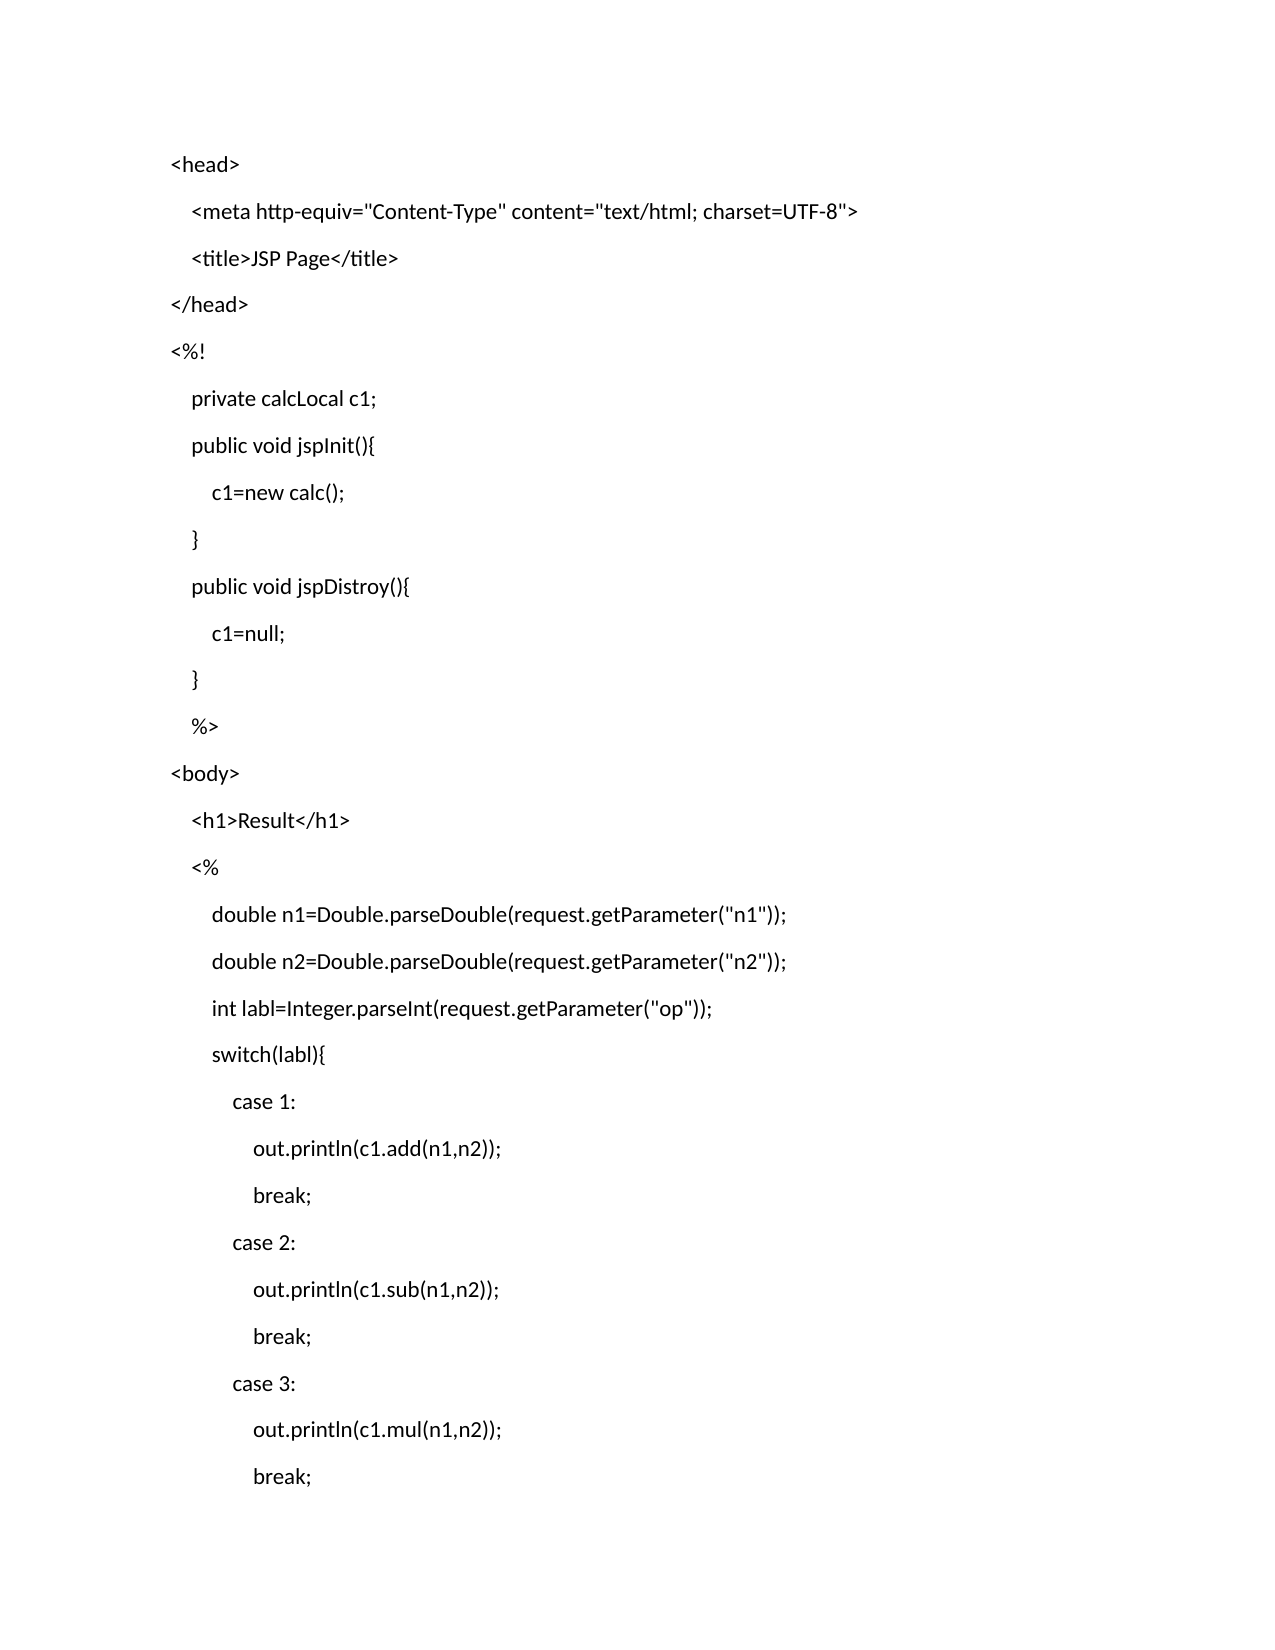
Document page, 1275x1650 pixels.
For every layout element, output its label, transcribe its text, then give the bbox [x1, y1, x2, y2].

text %> [150, 712, 1125, 741]
text <head> [150, 150, 1125, 178]
text <body> [150, 759, 1125, 787]
text <% [150, 853, 1125, 881]
text private calcLocal c1; [150, 384, 1125, 412]
text double n1=Double.parseDouble(request.getParameter("n1")); [150, 900, 1125, 928]
text out.println(c1.sub(n1,n2)); [150, 1275, 1125, 1303]
text <title>JSP Page</title> [150, 244, 1125, 272]
text <%! [150, 337, 1125, 366]
text c1=null; [150, 619, 1125, 647]
text <h1>Result</h1> [150, 806, 1125, 834]
text break; [150, 1462, 1125, 1491]
text public void jspDistroy(){ [150, 572, 1125, 600]
text double n2=Double.parseDouble(request.getParameter("n2")); [150, 947, 1125, 975]
text out.println(c1.mul(n1,n2)); [150, 1416, 1125, 1444]
text </head> [150, 291, 1125, 319]
text } [150, 666, 1125, 694]
text int labl=Integer.parseInt(request.getParameter("op")); [150, 994, 1125, 1022]
text case 2: [150, 1228, 1125, 1256]
text } [150, 525, 1125, 553]
text switch(labl){ [150, 1041, 1125, 1069]
text c1=new calc(); [150, 478, 1125, 506]
text out.println(c1.add(n1,n2)); [150, 1134, 1125, 1162]
text public void jspInit(){ [150, 431, 1125, 459]
text break; [150, 1181, 1125, 1209]
text case 3: [150, 1369, 1125, 1397]
text <meta http-equiv="Content-Type" content="text/html; charset=UTF-8"> [150, 197, 1125, 225]
text case 1: [150, 1087, 1125, 1116]
text break; [150, 1322, 1125, 1350]
